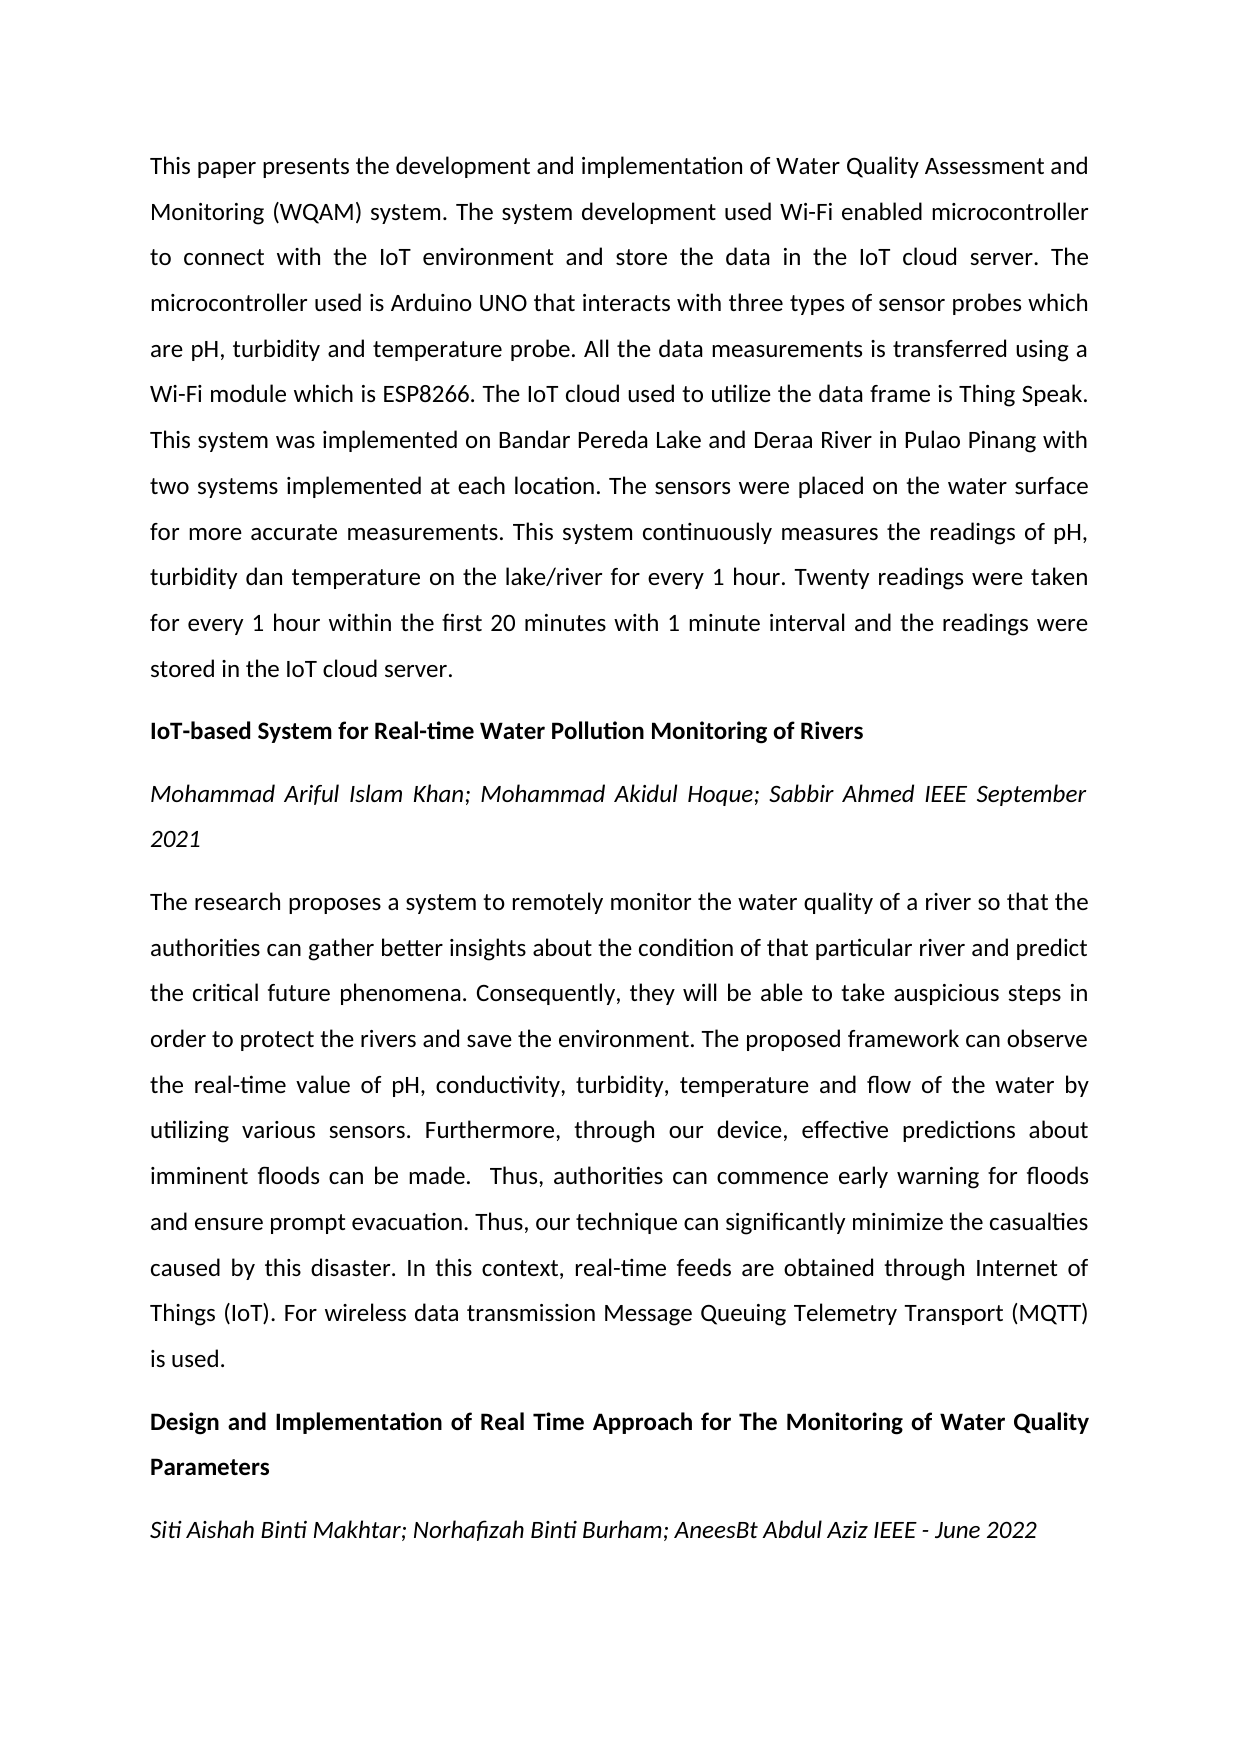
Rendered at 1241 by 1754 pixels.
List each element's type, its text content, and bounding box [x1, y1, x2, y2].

text The research proposes a system to remotely monitor the water quality of a river so that the authorities can gather better insights about the condition of that particular river and predict the critical future phenomena. Consequently, they will be able to take auspicious steps in order to protect the rivers and save the environment. The proposed framework can observe the real-time value of pH, conductivity, turbidity, temperature and flow of the water by utilizing various sensors. Furthermore, through our device, effective predictions about imminent floods can be made. Thus, authorities can commence early warning for floods and ensure prompt evacuation. Thus, our technique can significantly minimize the casualties caused by this disaster. In this context, real-time feeds are obtained through Internet of Things (IoT). For wireless data transmission Message Queuing Telemetry Transport (MQTT) is used. [150, 886, 1090, 1374]
text Design and Implementation of Real Time Approach for The Monitoring of Water Quality Parameters [150, 1406, 1090, 1482]
text This paper presents the development and implementation of Water Quality Assessment and Monitoring (WQAM) system. The system development used Wi-Fi enabled microcontroller to connect with the IoT environment and store the data in the IoT cloud server. The microcontroller used is Arduino UNO that interacts with three types of sensor probes which are pH, turbidity and temperature probe. All the data measurements is transferred using a Wi-Fi module which is ESP8266. The IoT cloud used to utilize the data frame is Thing Speak. This system was implemented on Bandar Pereda Lake and Deraa River in Pulao Pinang with two systems implemented at each location. The sensors were placed on the water surface for more accurate measurements. This system continuously measures the readings of pH, turbidity dan temperature on the lake/river for every 1 hour. Twenty readings were taken for every 1 hour within the first 20 minutes with 1 minute interval and the readings were stored in the IoT cloud server. [150, 150, 1090, 683]
text IoT-based System for Real-time Water Pollution Monitoring of Rivers [150, 715, 1090, 746]
text Siti Aishah Binti Makhtar; Norhafizah Binti Burham; AneesBt Abdul Aziz IEEE - June 2022 [150, 1514, 1090, 1544]
text Mohammad Ariful Islam Khan; Mohammad Akidul Hoque; Sabbir Ahmed IEEE September 2021 [150, 778, 1090, 854]
